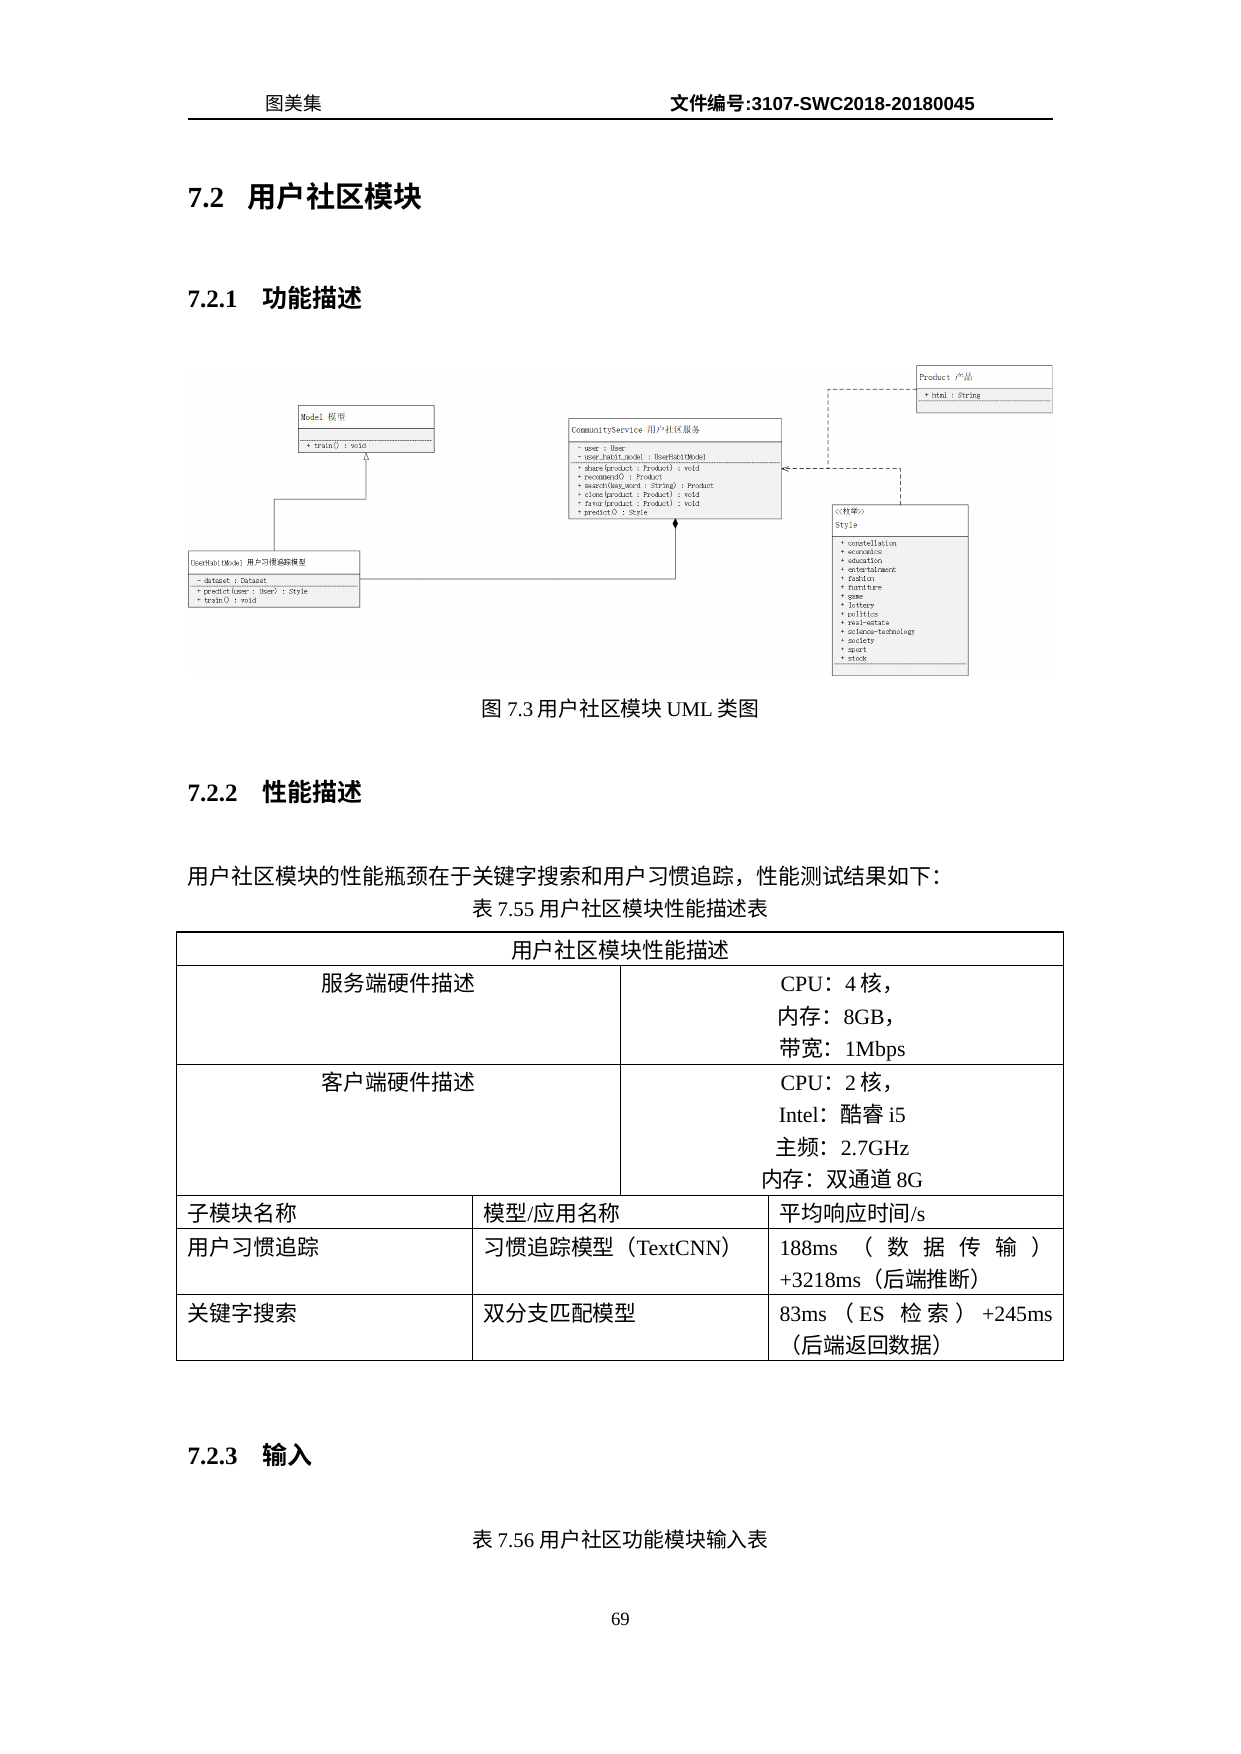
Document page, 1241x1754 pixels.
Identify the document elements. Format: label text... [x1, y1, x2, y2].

table_cell 关键字搜索 [177, 1295, 472, 1360]
subtitle 功能描述 [187, 264, 1053, 329]
text 图 7.3用户社区模块UML类图 [187, 691, 1053, 723]
table_cell 83ms（ES 检索）+245ms（后端返回数据） [769, 1295, 1063, 1360]
subtitle 用户社区模块 [187, 162, 1053, 227]
table_cell 模型/应用名称 [473, 1196, 768, 1228]
table_cell 188ms（数据传输）+3218ms（后端推断） [769, 1229, 1063, 1294]
subtitle 性能描述 [187, 758, 1053, 823]
table_cell 用户习惯追踪 [177, 1229, 472, 1294]
table_cell 双分支匹配模型 [473, 1295, 768, 1360]
table_cell 服务端硬件描述 [177, 966, 620, 1063]
subtitle 输入 [187, 1421, 1053, 1486]
table_cell 子模块名称 [177, 1196, 472, 1228]
table_cell 习惯追踪模型（TextCNN） [473, 1229, 768, 1294]
table_header 用户社区模块性能描述 [177, 933, 1063, 965]
text 用户社区模块的性能瓶颈在于关键字搜索和用户习惯追踪，性能测试结果如下： [187, 859, 1053, 891]
picture [187, 365, 1053, 676]
table_cell CPU：2核， Intel：酷睿i5 主频：2.7GHz 内存：双通道8G [621, 1065, 1063, 1194]
table_cell CPU：4核， 内存：8GB， 带宽：1Mbps [621, 966, 1063, 1063]
table_cell 客户端硬件描述 [177, 1065, 620, 1194]
table_cell 平均响应时间/s [769, 1196, 1063, 1228]
